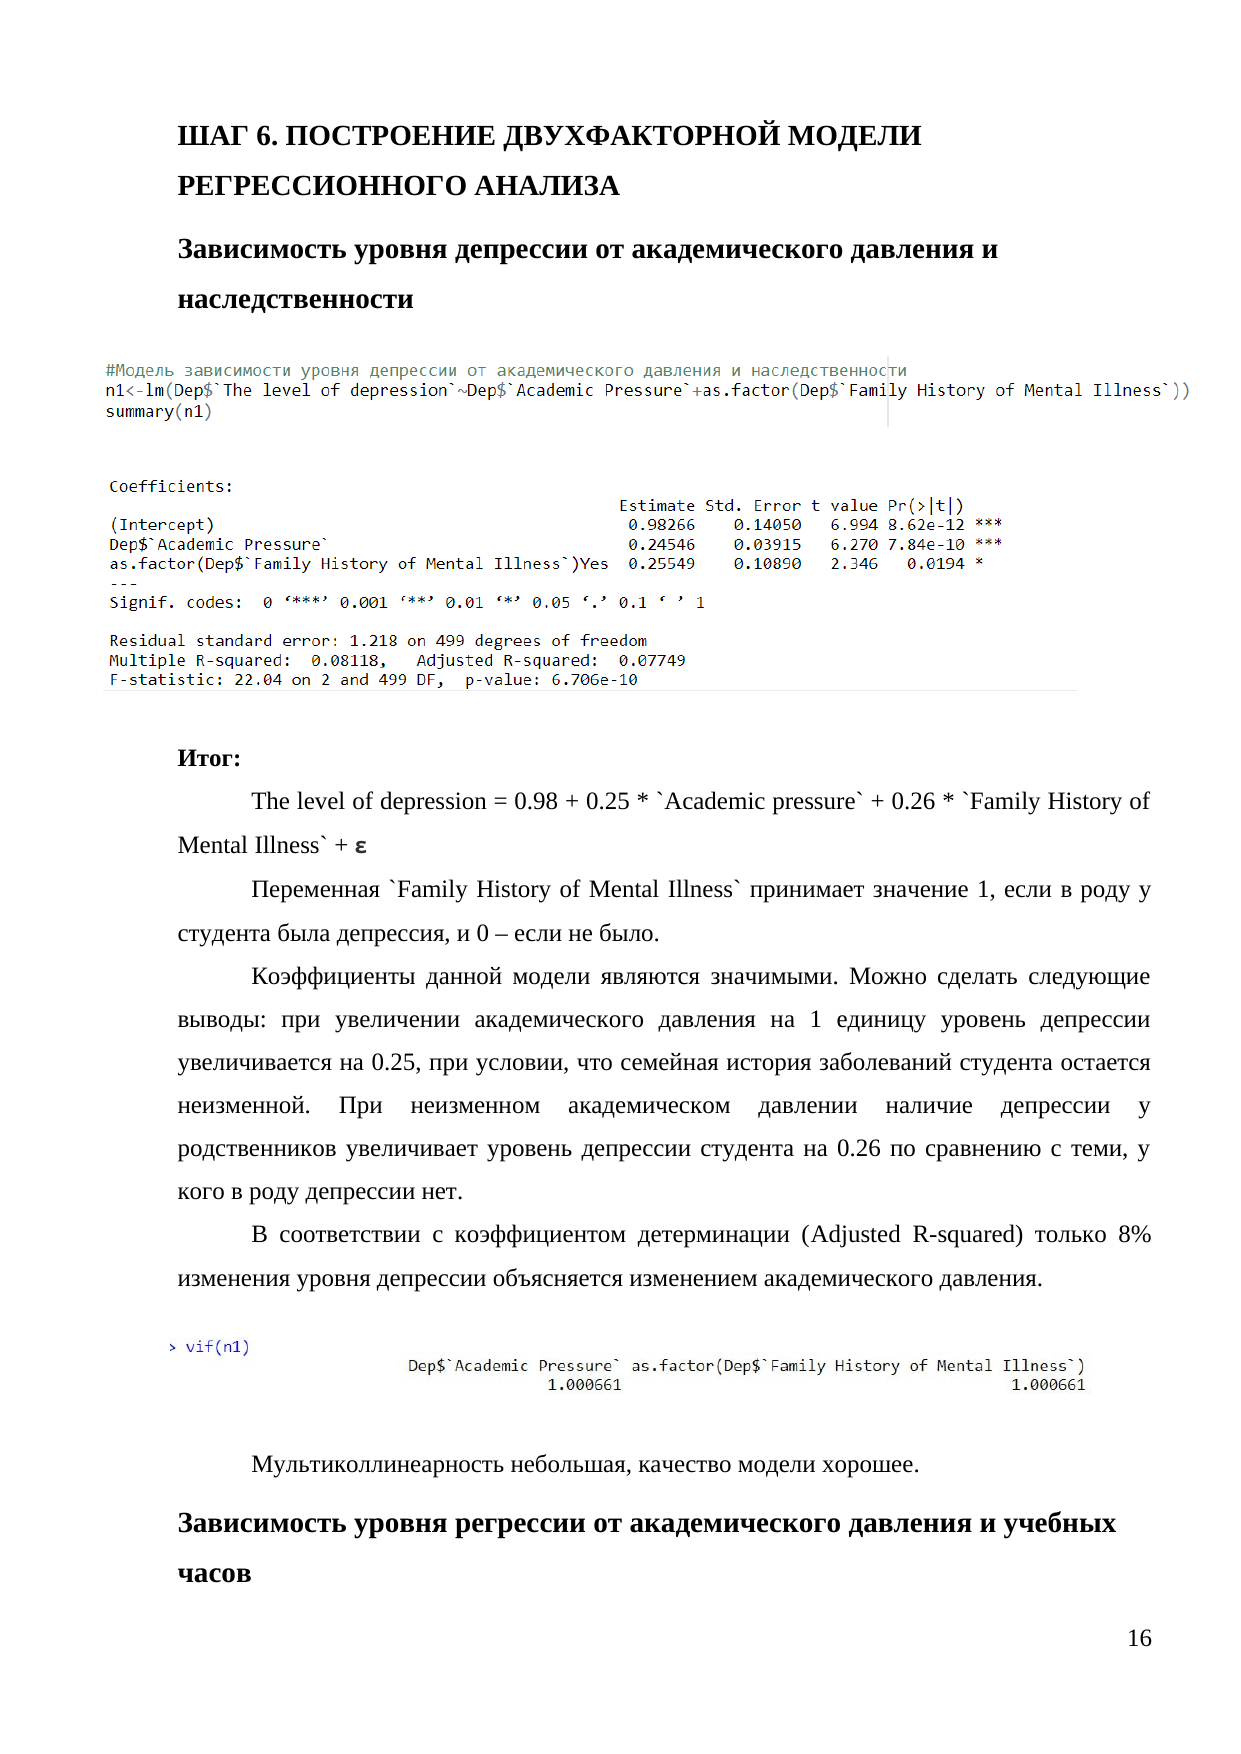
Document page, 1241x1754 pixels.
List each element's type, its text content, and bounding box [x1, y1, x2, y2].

text Шаг 6. Построение двухфакторной модели регрессионного анализа [177, 118, 1152, 202]
text Коэффициенты данной модели являются значимыми. Можно сделать следующие выводы: при увеличении академического давления на 1 единицу уровень депрессии увеличивается на 0.25, при условии, что семейная история заболеваний студента остается неизменной. При неизменном академическом давлении наличие депрессии у родственников увеличивает уровень депрессии студента на 0.26 по сравнению с теми, у кого в роду депрессии нет. [177, 961, 1152, 1205]
text Итог: [177, 599, 1152, 772]
text Переменная `Family History of Mental Illness` принимает значение 1, если в роду у студента была депрессия, и 0 – если не было. [177, 874, 1152, 946]
text Зависимость уровня регрессии от академического давления и учебных часов [177, 1505, 1152, 1589]
picture [106, 356, 1191, 427]
text В соответствии с коэффициентом детерминации (Adjusted R-squared) только 8% изменения уровня депрессии объясняется изменением академического давления. [177, 1219, 1152, 1291]
text The level of depression = 0.98 + 0.25 * `Academic pressure` + 0.26 * `Family History of Mental Illness` + ε [177, 786, 1152, 860]
text Зависимость уровня депрессии от академического давления и наследственности [177, 231, 1152, 315]
picture [103, 459, 1078, 691]
picture [170, 1323, 1144, 1394]
